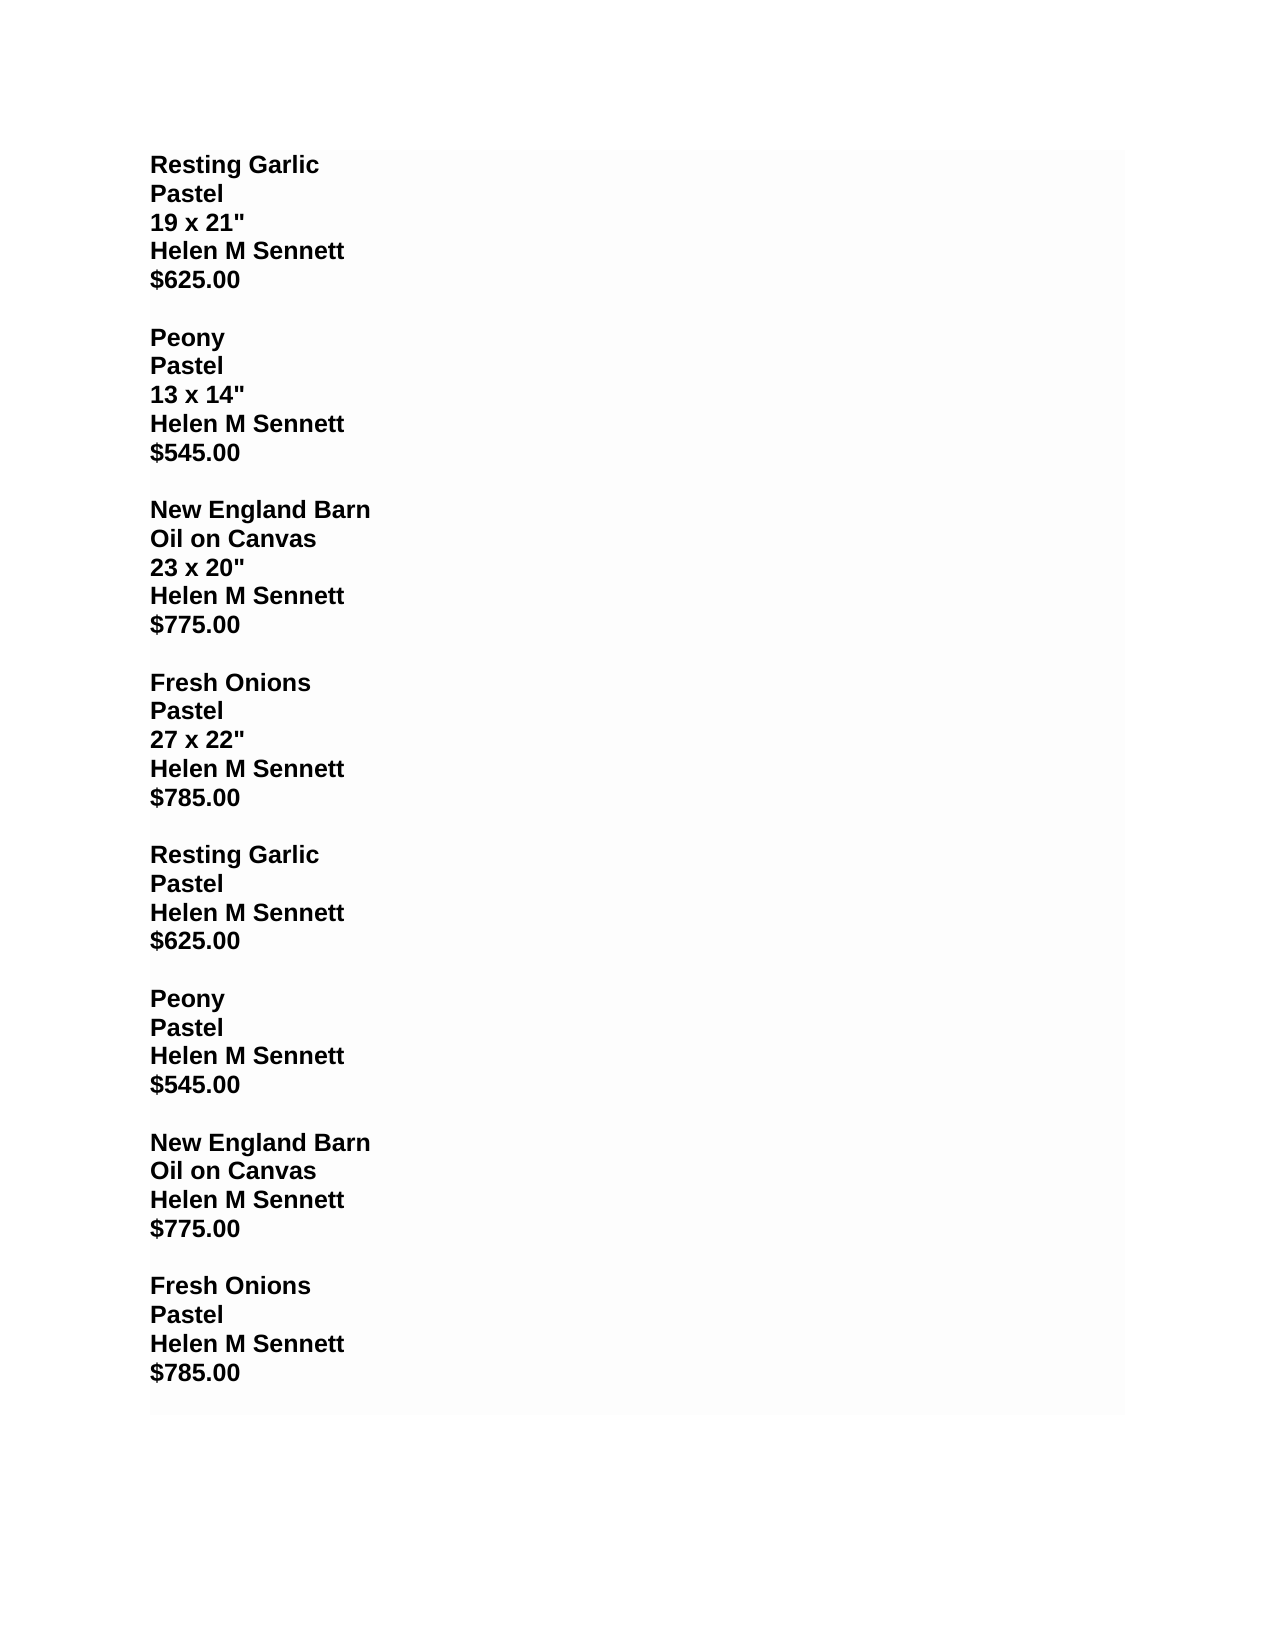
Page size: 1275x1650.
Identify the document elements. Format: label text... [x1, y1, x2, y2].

text $775.00 [150, 610, 1125, 639]
text Fresh Onions [150, 667, 1125, 696]
text Helen M Sennett [150, 581, 1125, 610]
text Helen M Sennett [150, 1185, 1125, 1214]
text Pastel [150, 1300, 1125, 1329]
text Oil on Canvas [150, 524, 1125, 552]
text Helen M Sennett [150, 897, 1125, 926]
text $785.00 [150, 782, 1125, 811]
text $625.00 [150, 926, 1125, 955]
text Peony [150, 322, 1125, 351]
text $545.00 [150, 437, 1125, 466]
text Resting Garlic [150, 150, 1125, 179]
text $785.00 [150, 1357, 1125, 1386]
text $775.00 [150, 1214, 1125, 1242]
text Fresh Onions [150, 1271, 1125, 1300]
text 13 x 14" [150, 380, 1125, 409]
text 23 x 20" [150, 552, 1125, 581]
text Pastel [150, 696, 1125, 725]
text Pastel [150, 351, 1125, 380]
text $625.00 [150, 265, 1125, 294]
text Pastel [150, 869, 1125, 897]
text Helen M Sennett [150, 409, 1125, 437]
text Helen M Sennett [150, 236, 1125, 265]
text Helen M Sennett [150, 754, 1125, 782]
text Resting Garlic [150, 840, 1125, 869]
text Pastel [150, 179, 1125, 207]
text Pastel [150, 1012, 1125, 1041]
text $545.00 [150, 1070, 1125, 1099]
text Helen M Sennett [150, 1041, 1125, 1070]
text Helen M Sennett [150, 1329, 1125, 1357]
text Oil on Canvas [150, 1156, 1125, 1185]
text Peony [150, 984, 1125, 1012]
text 19 x 21" [150, 207, 1125, 236]
text New England Barn [150, 495, 1125, 524]
text New England Barn [150, 1127, 1125, 1156]
text 27 x 22" [150, 725, 1125, 754]
